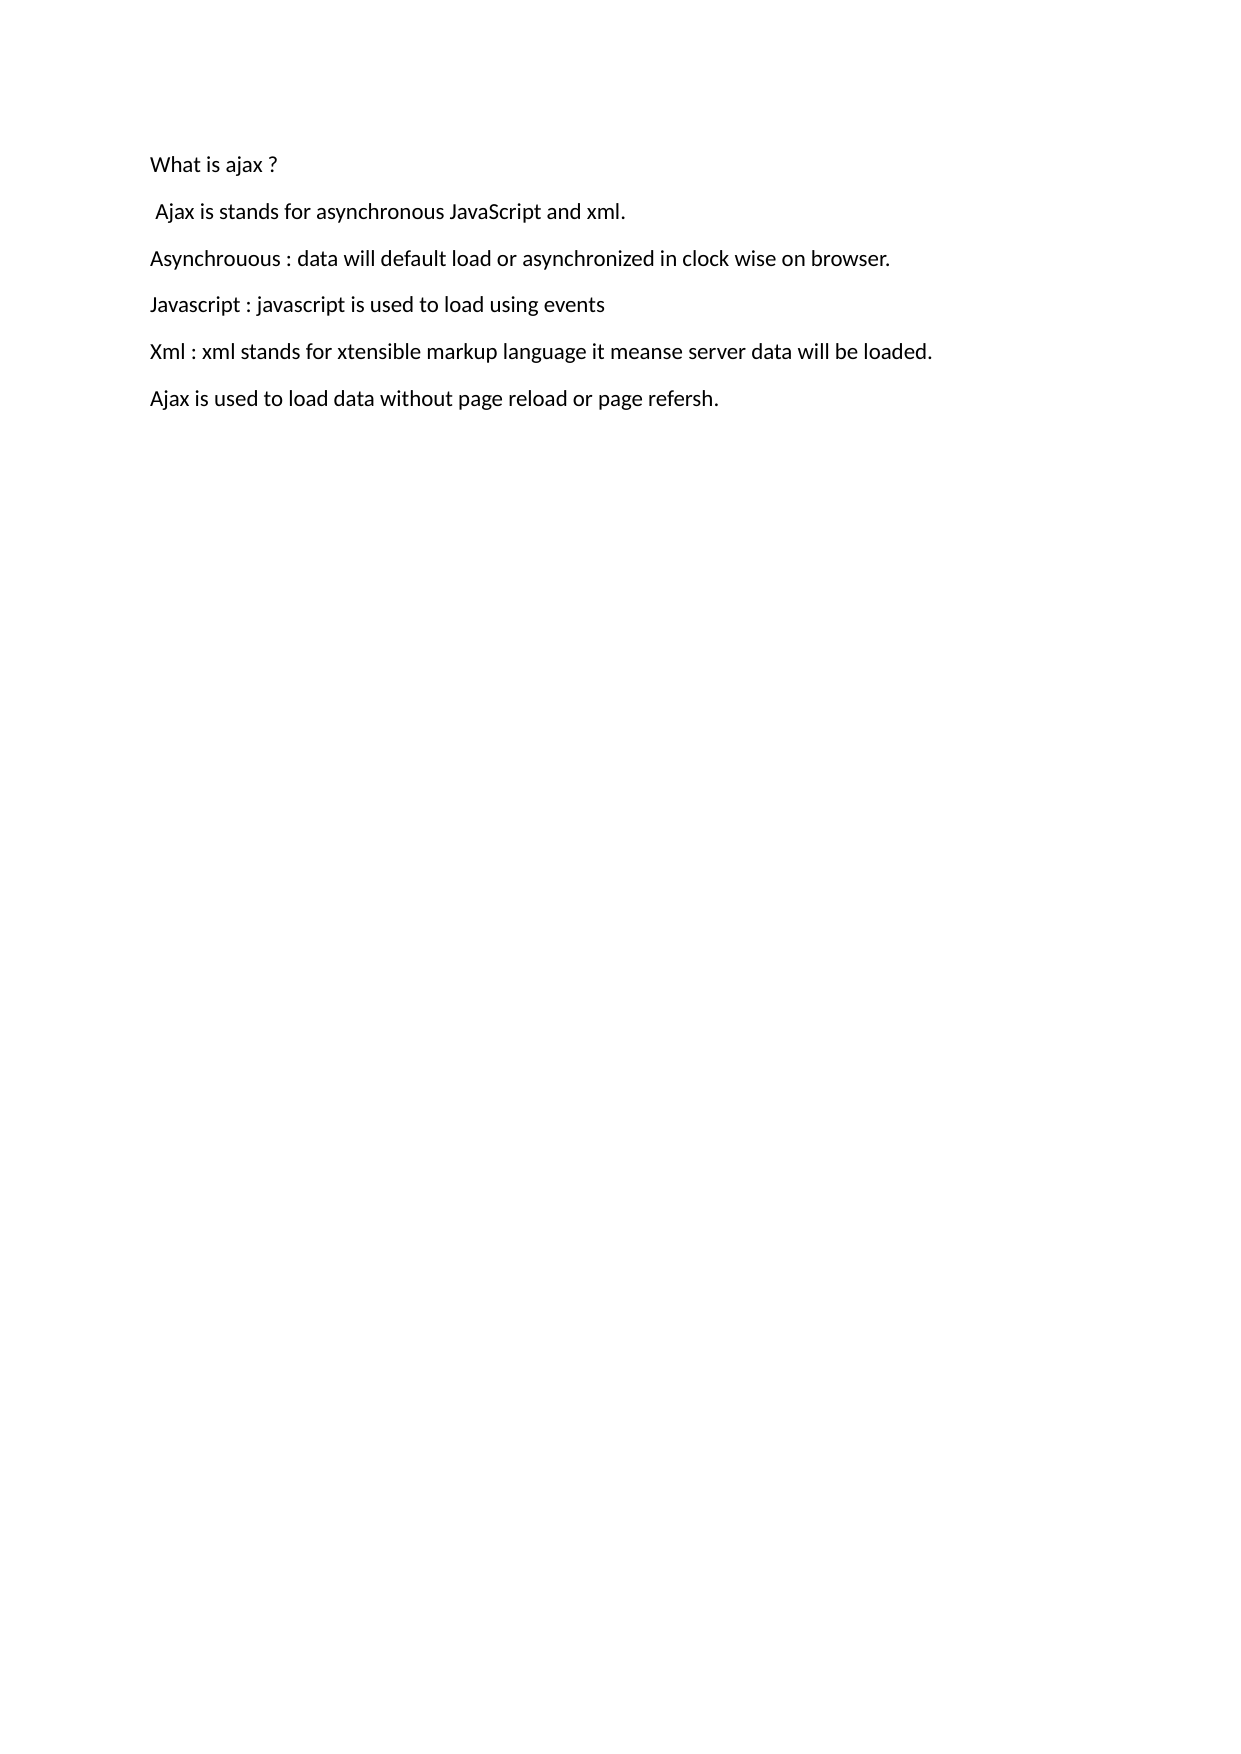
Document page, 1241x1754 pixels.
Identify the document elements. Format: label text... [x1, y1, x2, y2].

text Ajax is used to load data without page reload or page refersh. [150, 384, 1090, 412]
text What is ajax ? [150, 150, 1090, 178]
text Xml : xml stands for xtensible markup language it meanse server data will be loaded. [150, 337, 1090, 366]
text Javascript : javascript is used to load using events [150, 291, 1090, 319]
text Asynchrouous : data will default load or asynchronized in clock wise on browser. [150, 244, 1090, 272]
text Ajax is stands for asynchronous JavaScript and xml. [150, 197, 1090, 225]
